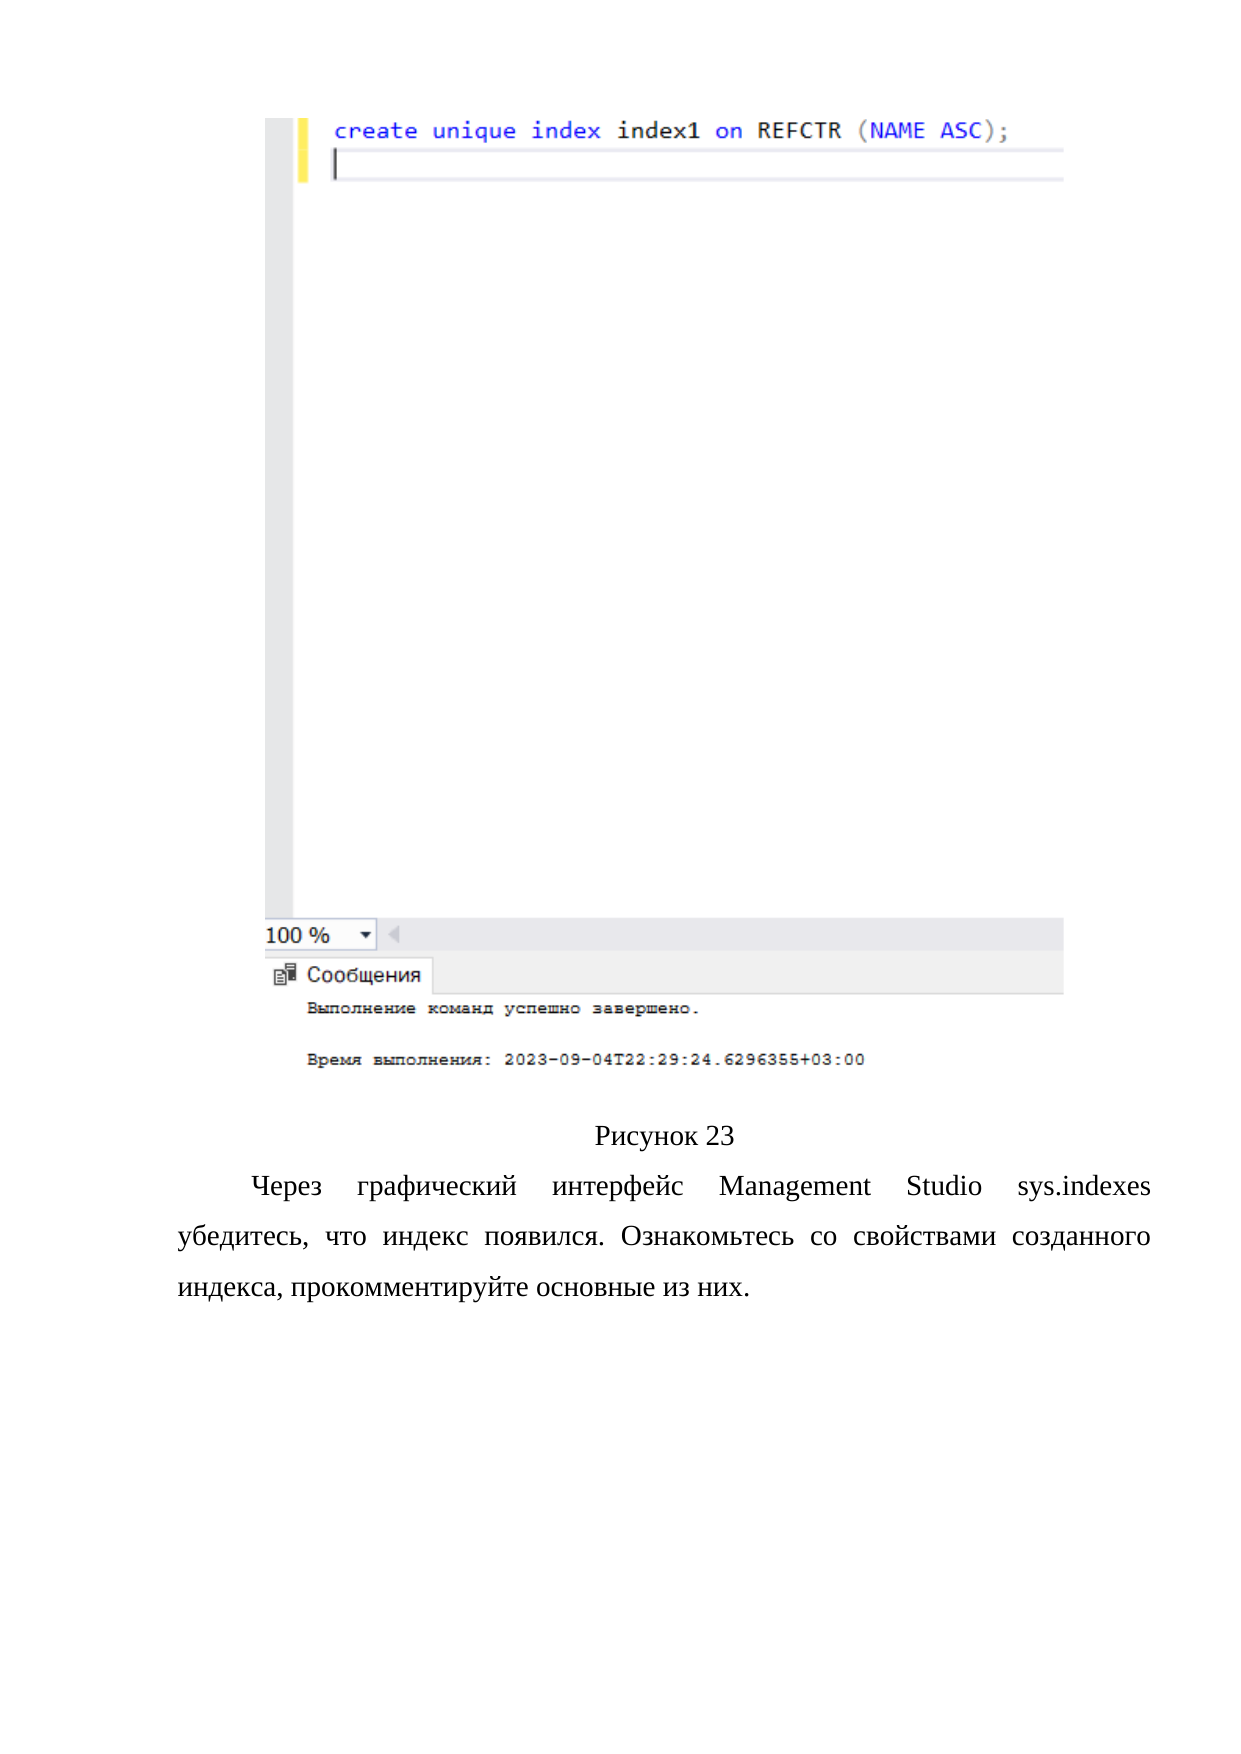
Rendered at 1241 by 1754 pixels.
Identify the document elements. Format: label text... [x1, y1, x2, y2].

text Через графический интерфейс Management Studio sys.indexes убедитесь, что индекс появился. Ознакомьтесь со свойствами созданного индекса, прокомментируйте основные из них. [177, 1168, 1152, 1302]
text Рисунок 23 [177, 1118, 1152, 1151]
picture [265, 118, 1064, 1101]
